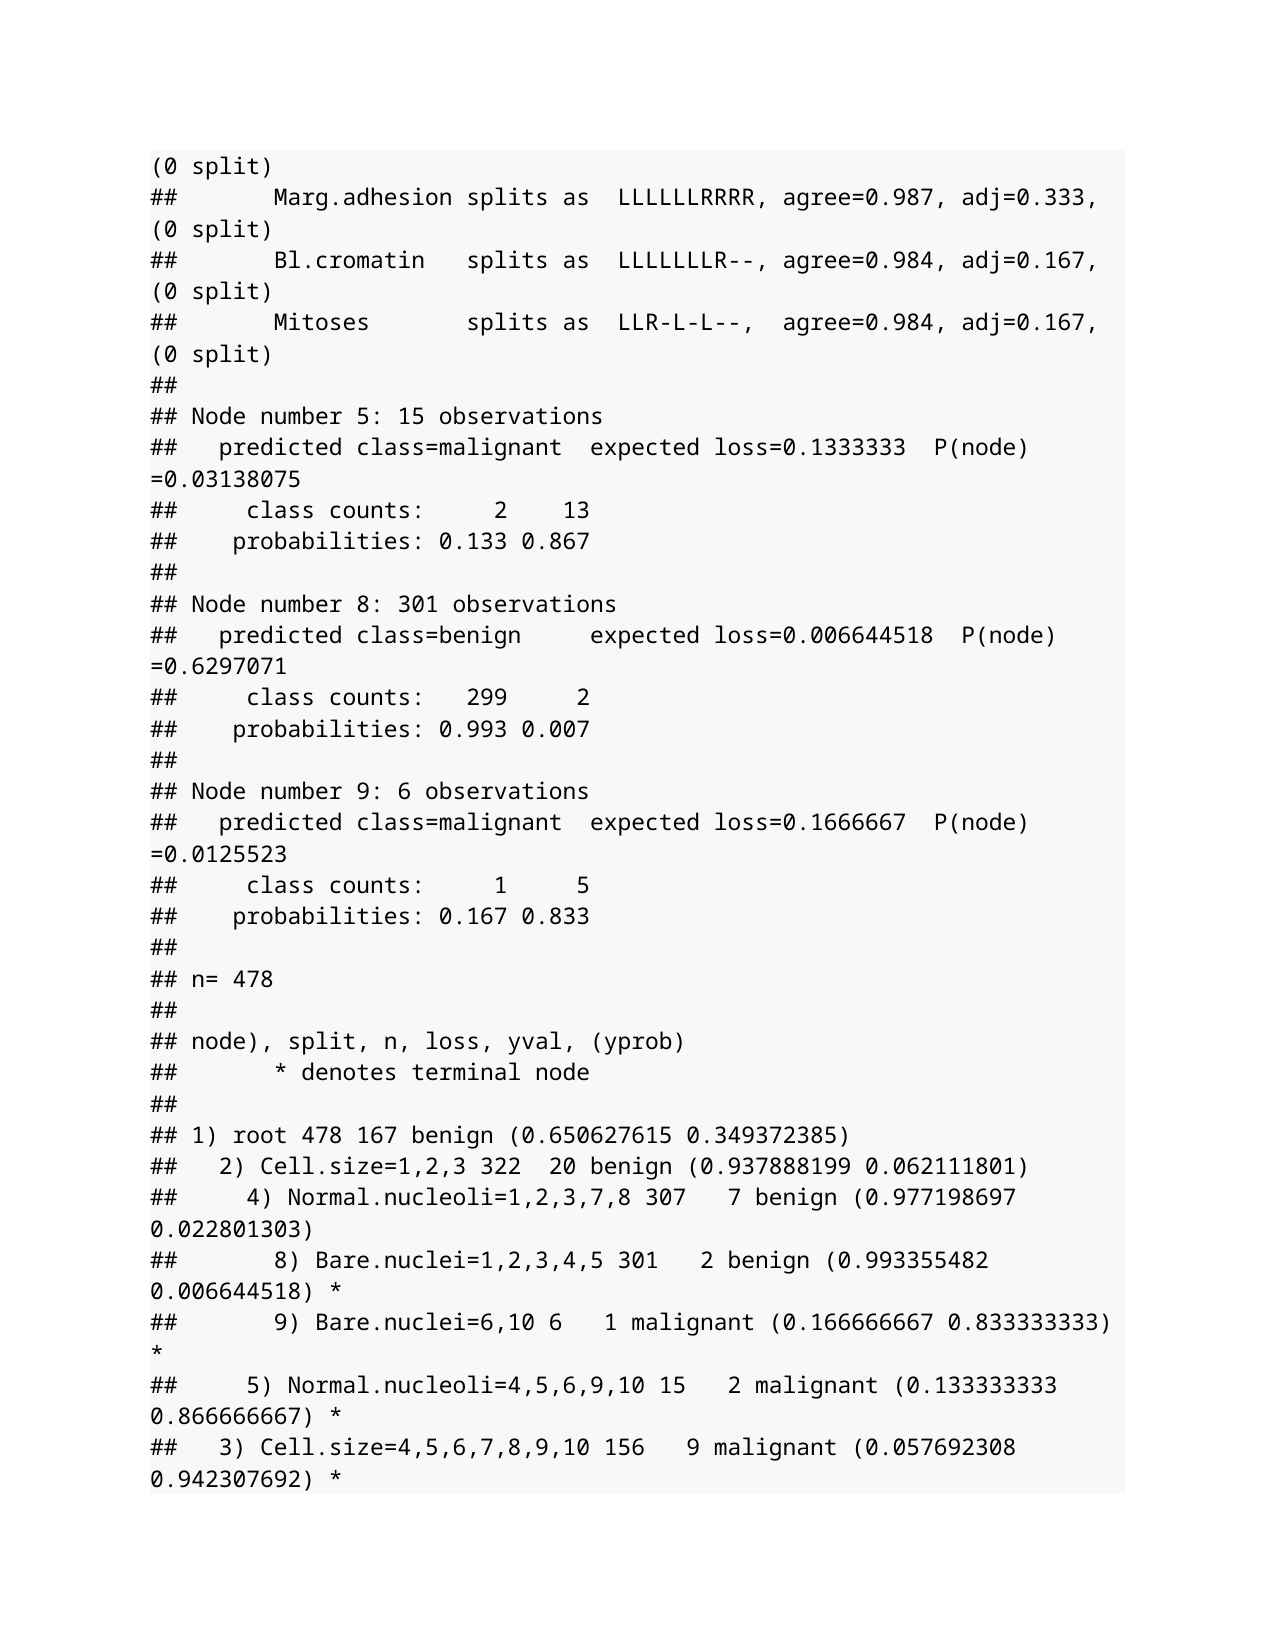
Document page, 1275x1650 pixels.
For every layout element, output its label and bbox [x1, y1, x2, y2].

text [150, 150, 1125, 1494]
